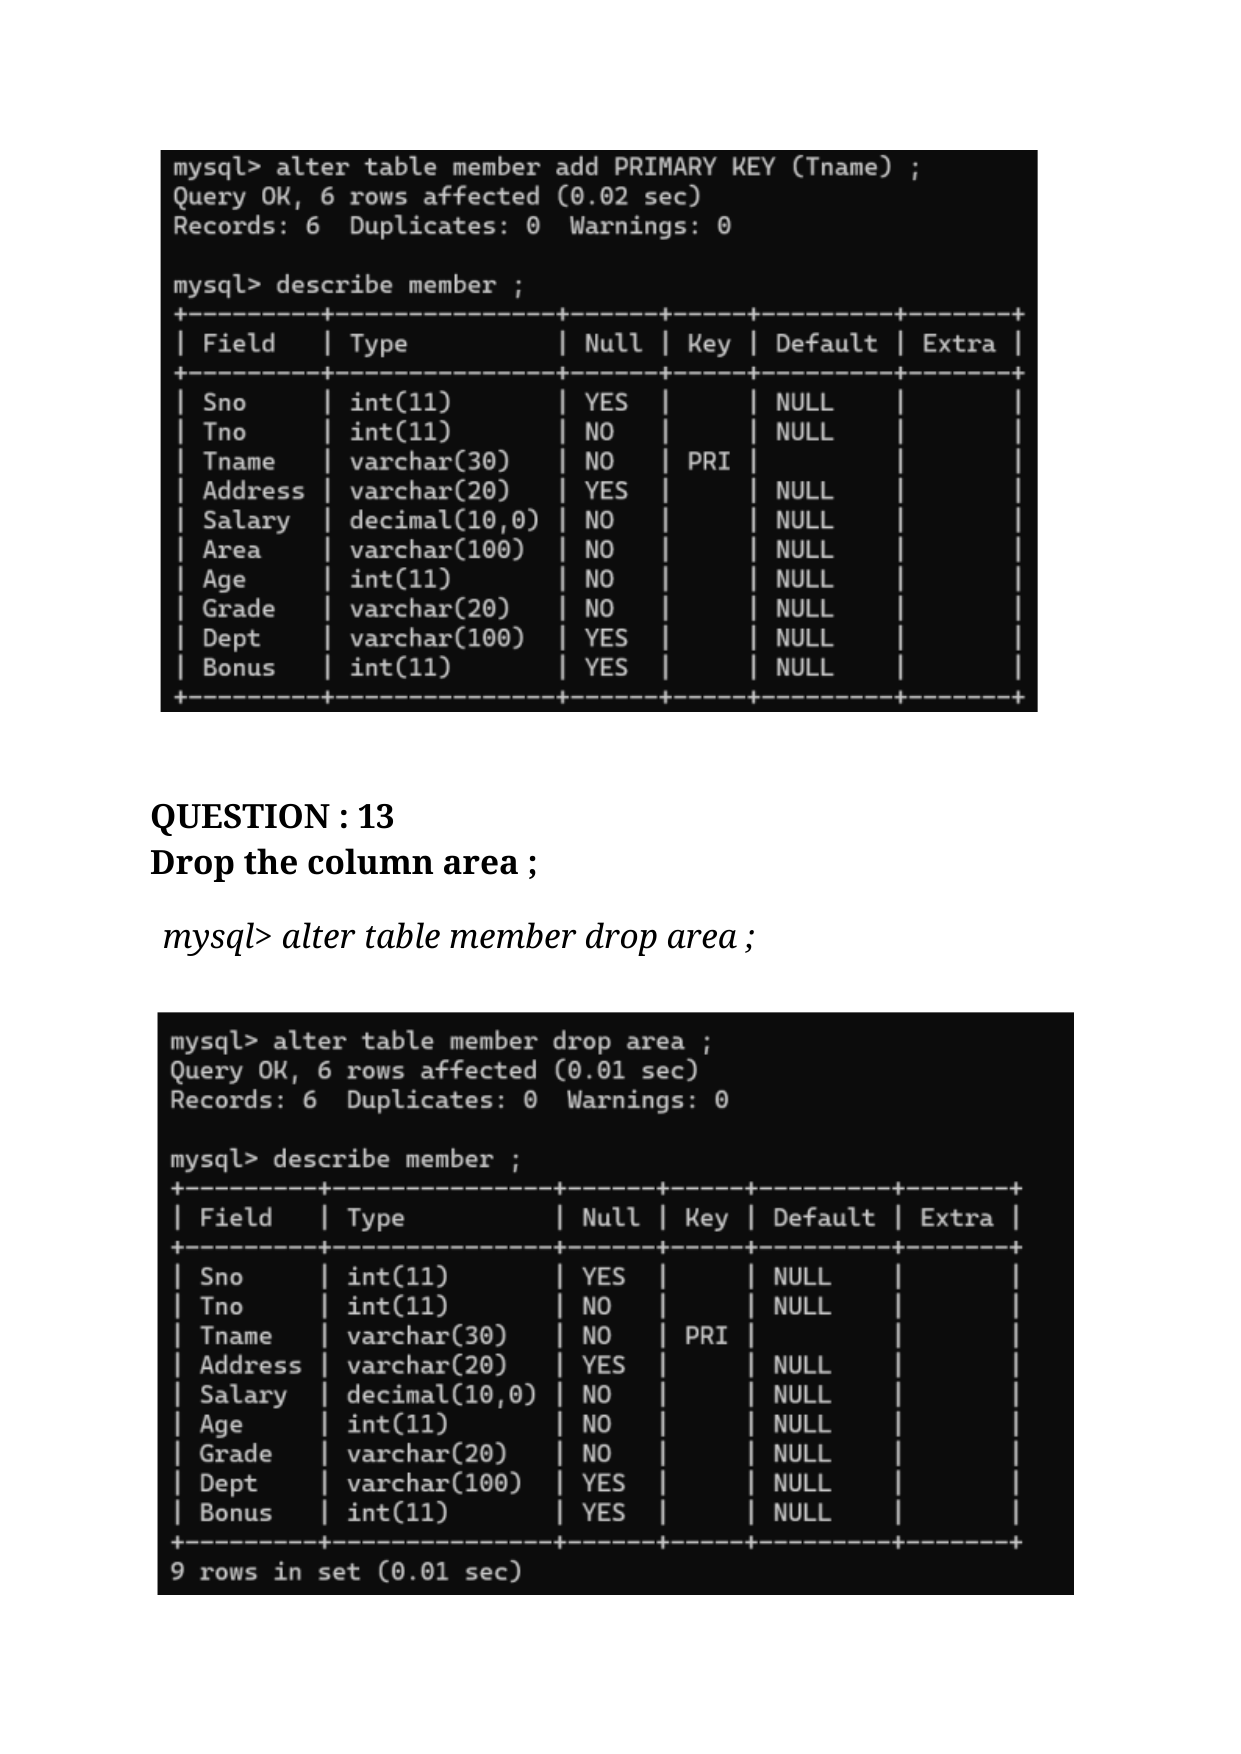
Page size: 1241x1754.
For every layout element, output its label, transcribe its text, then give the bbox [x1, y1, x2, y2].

text Drop the column area ; [150, 838, 1090, 884]
text QUESTION : 13 [150, 793, 1090, 838]
picture [150, 150, 1038, 712]
picture [150, 1011, 1074, 1595]
text mysql> alter table member drop area ; [150, 913, 1090, 958]
